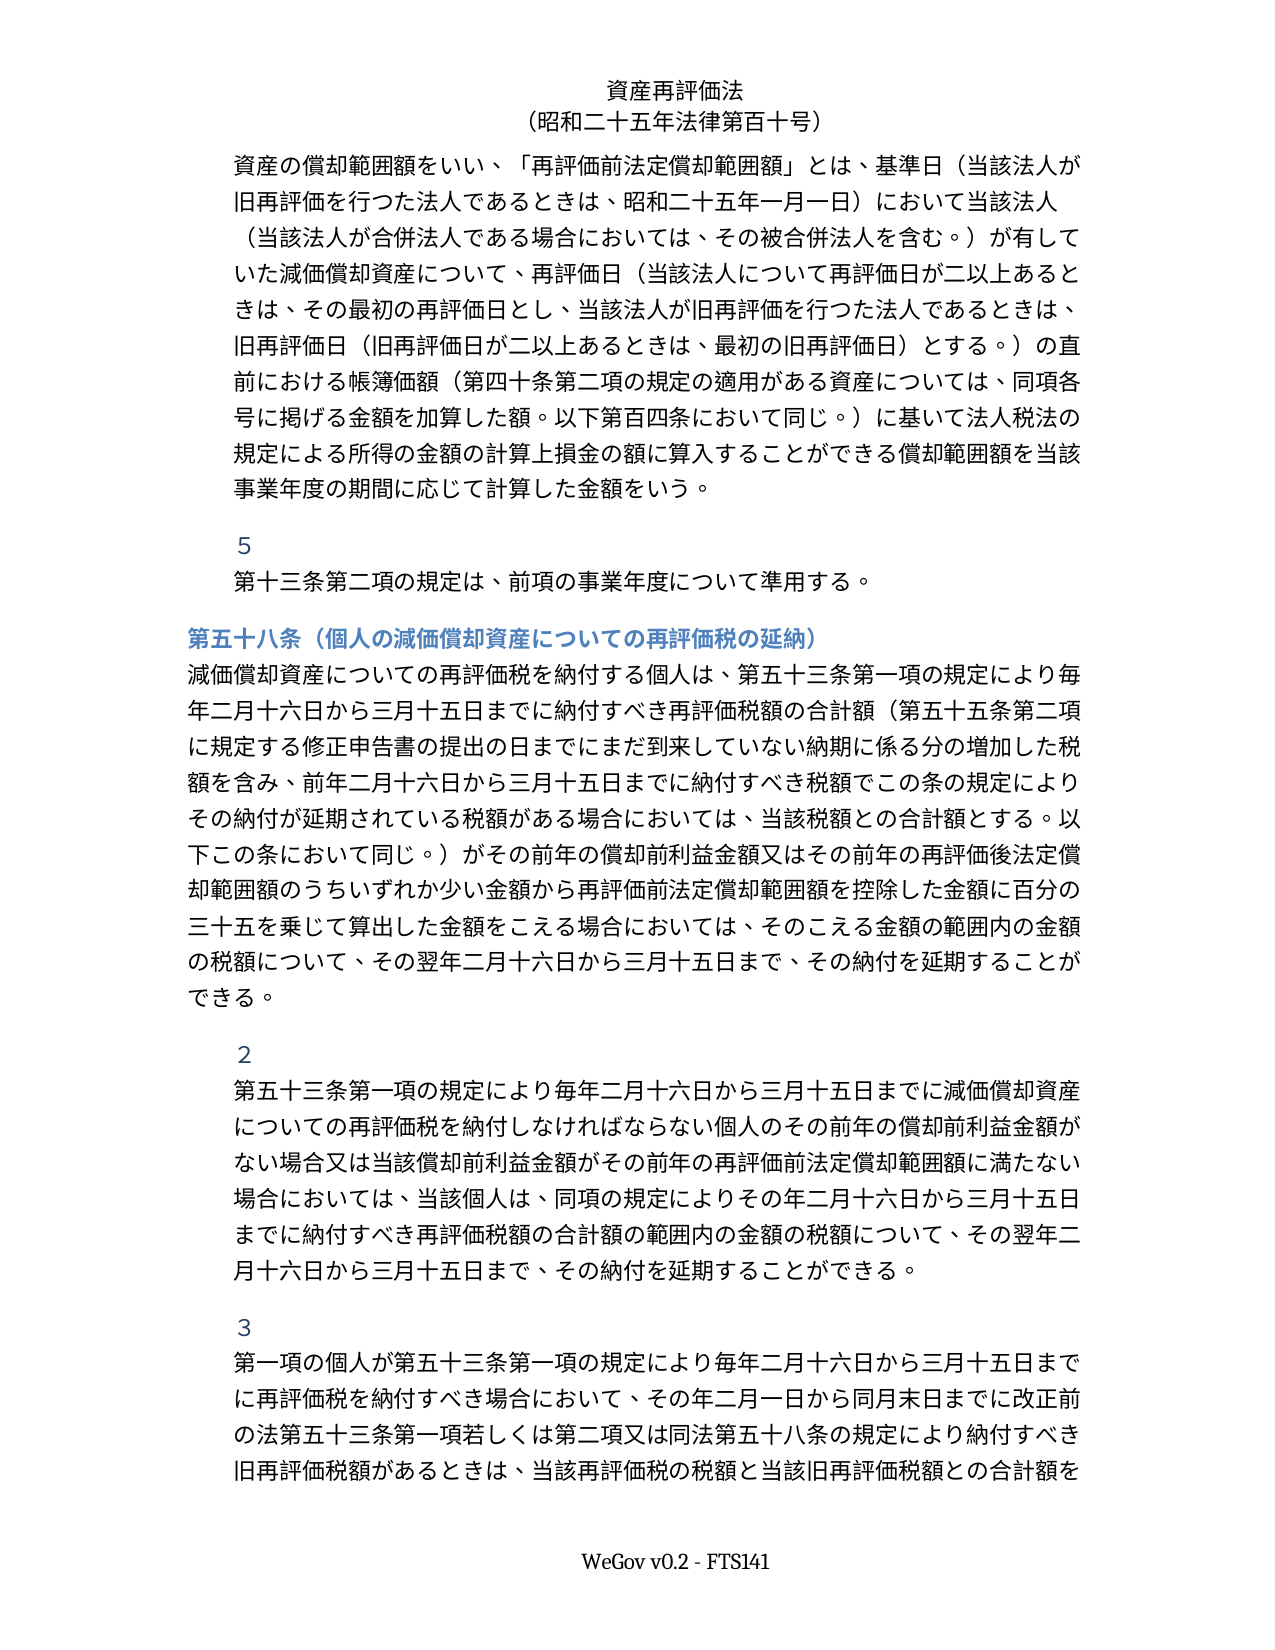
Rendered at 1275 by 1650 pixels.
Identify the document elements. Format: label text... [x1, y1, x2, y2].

subtitle 第五十八条（個人の減価償却資産についての再評価税の延納） [187, 623, 1087, 654]
text 第五十三条第一項の規定により毎年二月十六日から三月十五日までに減価償却資産についての再評価税を納付しなければならない個人のその前年の償却前利益金額がない場合又は当該償却前利益金額がその前年の再評価前法定償却範囲額に満たない場合においては、当該個人は、同項の規定によりその年二月十六日から三月十五日までに納付すべき再評価税額の合計額の範囲内の金額の税額について、その翌年二月十六日から三月十五日まで、その納付を延期することができる。 [233, 1075, 1087, 1286]
text 第十三条第二項の規定は、前項の事業年度について準用する。 [233, 566, 1087, 597]
text 減価償却資産についての再評価税を納付する個人は、第五十三条第一項の規定により毎年二月十六日から三月十五日までに納付すべき再評価税額の合計額（第五十五条第二項に規定する修正申告書の提出の日までにまだ到来していない納期に係る分の増加した税額を含み、前年二月十六日から三月十五日までに納付すべき税額でこの条の規定によりその納付が延期されている税額がある場合においては、当該税額との合計額とする。以下この条において同じ。）がその前年の償却前利益金額又はその前年の再評価後法定償却範囲額のうちいずれか少い金額から再評価前法定償却範囲額を控除した金額に百分の三十五を乗じて算出した金額をこえる場合においては、そのこえる金額の範囲内の金額の税額について、その翌年二月十六日から三月十五日まで、その納付を延期することができる。 [187, 659, 1087, 1013]
subtitle ２ [233, 1039, 1087, 1070]
subtitle ３ [233, 1311, 1087, 1343]
subtitle ５ [233, 530, 1087, 561]
